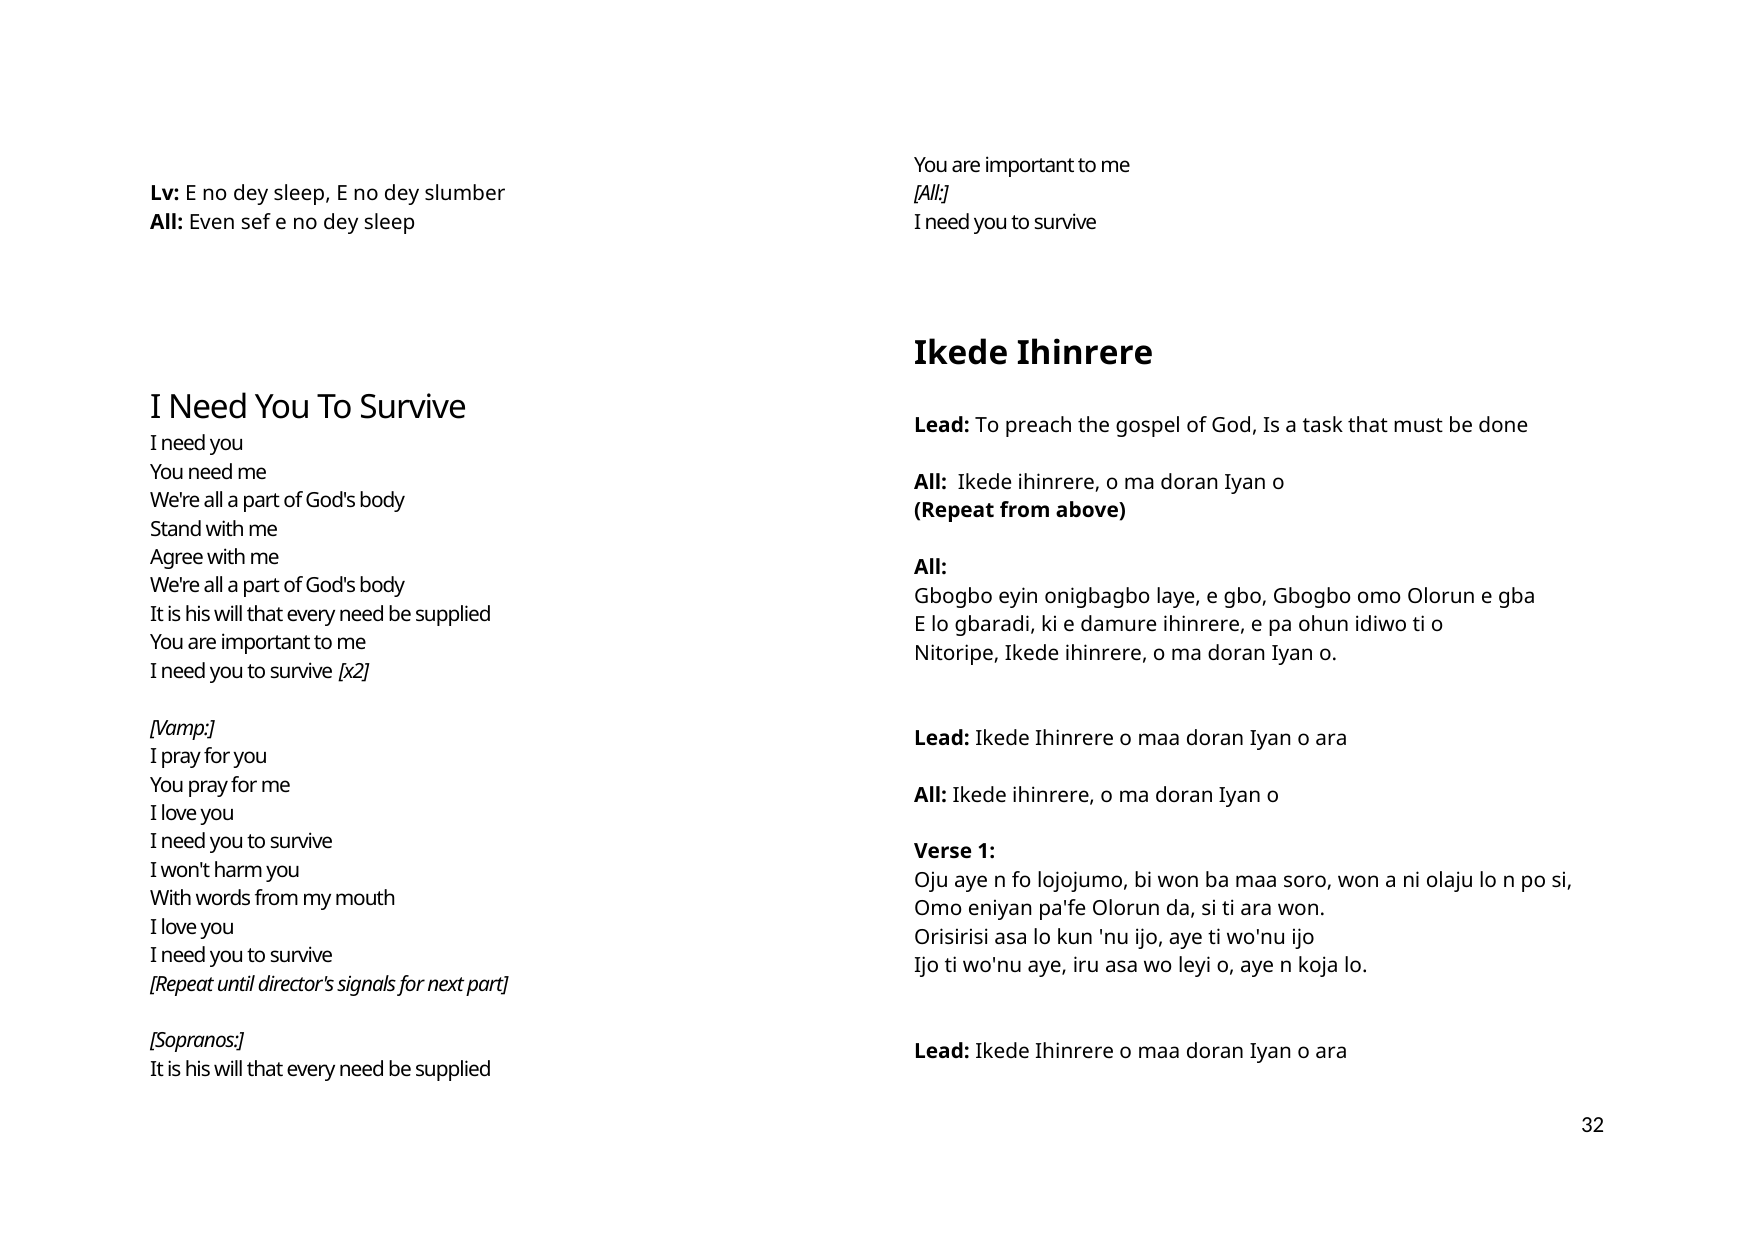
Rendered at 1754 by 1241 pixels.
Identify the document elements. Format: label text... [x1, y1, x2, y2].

title It is his will that every need be supplied [150, 599, 840, 627]
text Verse 1: [914, 837, 1604, 865]
text (Repeat from above) [914, 495, 1604, 524]
title You are important to me [914, 150, 1604, 178]
title I love you [150, 912, 840, 940]
text Gbogbo eyin onigbagbo laye, e gbo, Gbogbo omo Olorun e gba [914, 581, 1604, 609]
text Ijo ti wo'nu aye, iru asa wo leyi o, aye n koja lo. [914, 950, 1604, 979]
title You pray for me [150, 770, 840, 798]
title [Repeat until director's signals for next part] [150, 969, 840, 997]
title We're all a part of God's body [150, 485, 840, 514]
title It is his will that every need be supplied [150, 1054, 840, 1082]
title [All:] [914, 178, 1604, 207]
text Lv: Your eyes dey run to and fro oo All: 24 hours E no dey slumber Lv: E no dey sleep, E no dey slumber All: Even sef e no dey sleep [150, 150, 840, 235]
text Oju aye n fo lojojumo, bi won ba maa soro, won a ni olaju lo n po si, [914, 865, 1604, 893]
title I need you to survive [150, 940, 840, 969]
title Stand with me [150, 514, 840, 542]
title You are important to me [150, 627, 840, 656]
text All: Ikede ihinrere, o ma doran Iyan o [914, 467, 1604, 495]
text All: [914, 552, 1604, 581]
text Omo eniyan pa'fe Olorun da, si ti ara won. [914, 893, 1604, 922]
text Orisirisi asa lo kun 'nu ijo, aye ti wo'nu ijo [914, 922, 1604, 950]
title I pray for you [150, 741, 840, 770]
title I need you to survive [914, 207, 1604, 235]
text Ikede Ihinrere [914, 329, 1604, 374]
title I need you [150, 428, 840, 457]
title Agree with me [150, 542, 840, 571]
title We're all a part of God's body [150, 571, 840, 599]
text E lo gbaradi, ki e damure ihinrere, e pa ohun idiwo ti o [914, 609, 1604, 638]
title [Sopranos:] [150, 1026, 840, 1054]
title [Vamp:] [150, 713, 840, 741]
text Nitoripe, Ikede ihinrere, o ma doran Iyan o. [914, 638, 1604, 666]
title I won't harm you [150, 855, 840, 883]
title I love you [150, 798, 840, 827]
title You need me [150, 457, 840, 485]
title I need you to survive [x2] [150, 656, 840, 684]
text Lead: To preach the gospel of God, Is a task that must be done [914, 410, 1604, 438]
title I need you to survive [150, 827, 840, 855]
title With words from my mouth [150, 883, 840, 912]
text Lead: Ikede Ihinrere o maa doran Iyan o ara [914, 1036, 1604, 1064]
text All: Ikede ihinrere, o ma doran Iyan o [914, 780, 1604, 808]
title I Need You To Survive [150, 383, 840, 428]
text Lead: Ikede Ihinrere o maa doran Iyan o ara [914, 723, 1604, 751]
